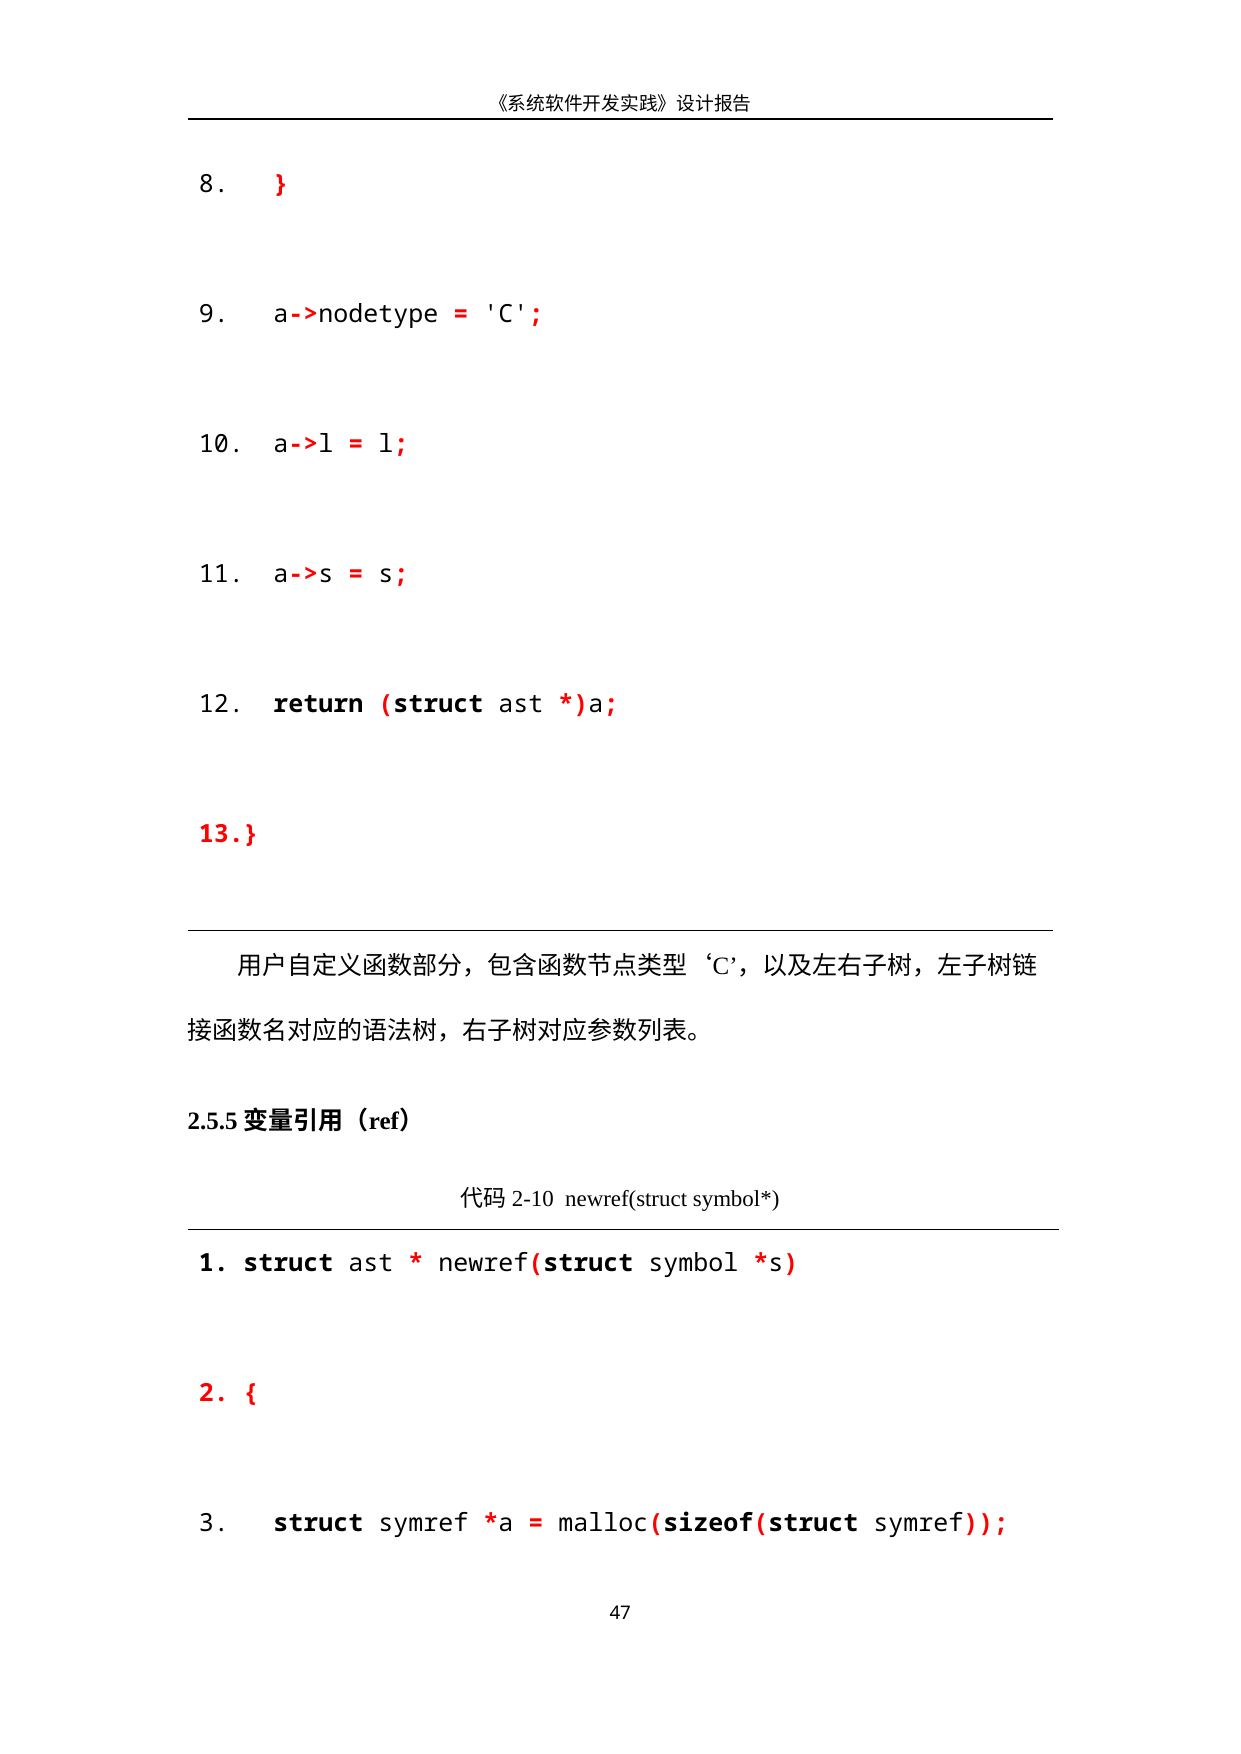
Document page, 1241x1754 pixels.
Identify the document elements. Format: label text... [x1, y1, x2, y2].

text 用户自定义函数部分，包含函数节点类型‘C’，以及左右子树，左子树链接函数名对应的语法树，右子树对应参数列表。 [187, 931, 1053, 1061]
table_cell } [232, 150, 1053, 280]
table_cell a->l = l; [232, 410, 1053, 540]
table_cell [188, 150, 232, 280]
text 代码 -10 newref(struct symbol*) [187, 1163, 1053, 1228]
table_header [188, 1230, 232, 1359]
table_cell [188, 670, 232, 800]
table_cell [188, 410, 232, 540]
subtitle 变量引用（ref） [187, 1086, 1053, 1151]
table_cell } [232, 800, 1053, 930]
table_cell [188, 1360, 232, 1489]
table_cell a->s = s; [232, 540, 1053, 670]
table_cell [188, 280, 232, 410]
table_cell [188, 540, 232, 670]
table_cell a->nodetype = 'C'; [232, 280, 1053, 410]
table_cell { [232, 1360, 1059, 1489]
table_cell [232, 1490, 1059, 1554]
table_cell return (struct ast *)a; [232, 670, 1053, 800]
table_header struct ast * newref(struct symbol *s) [232, 1230, 1059, 1359]
table_cell [188, 800, 232, 930]
table_cell [188, 1490, 232, 1554]
